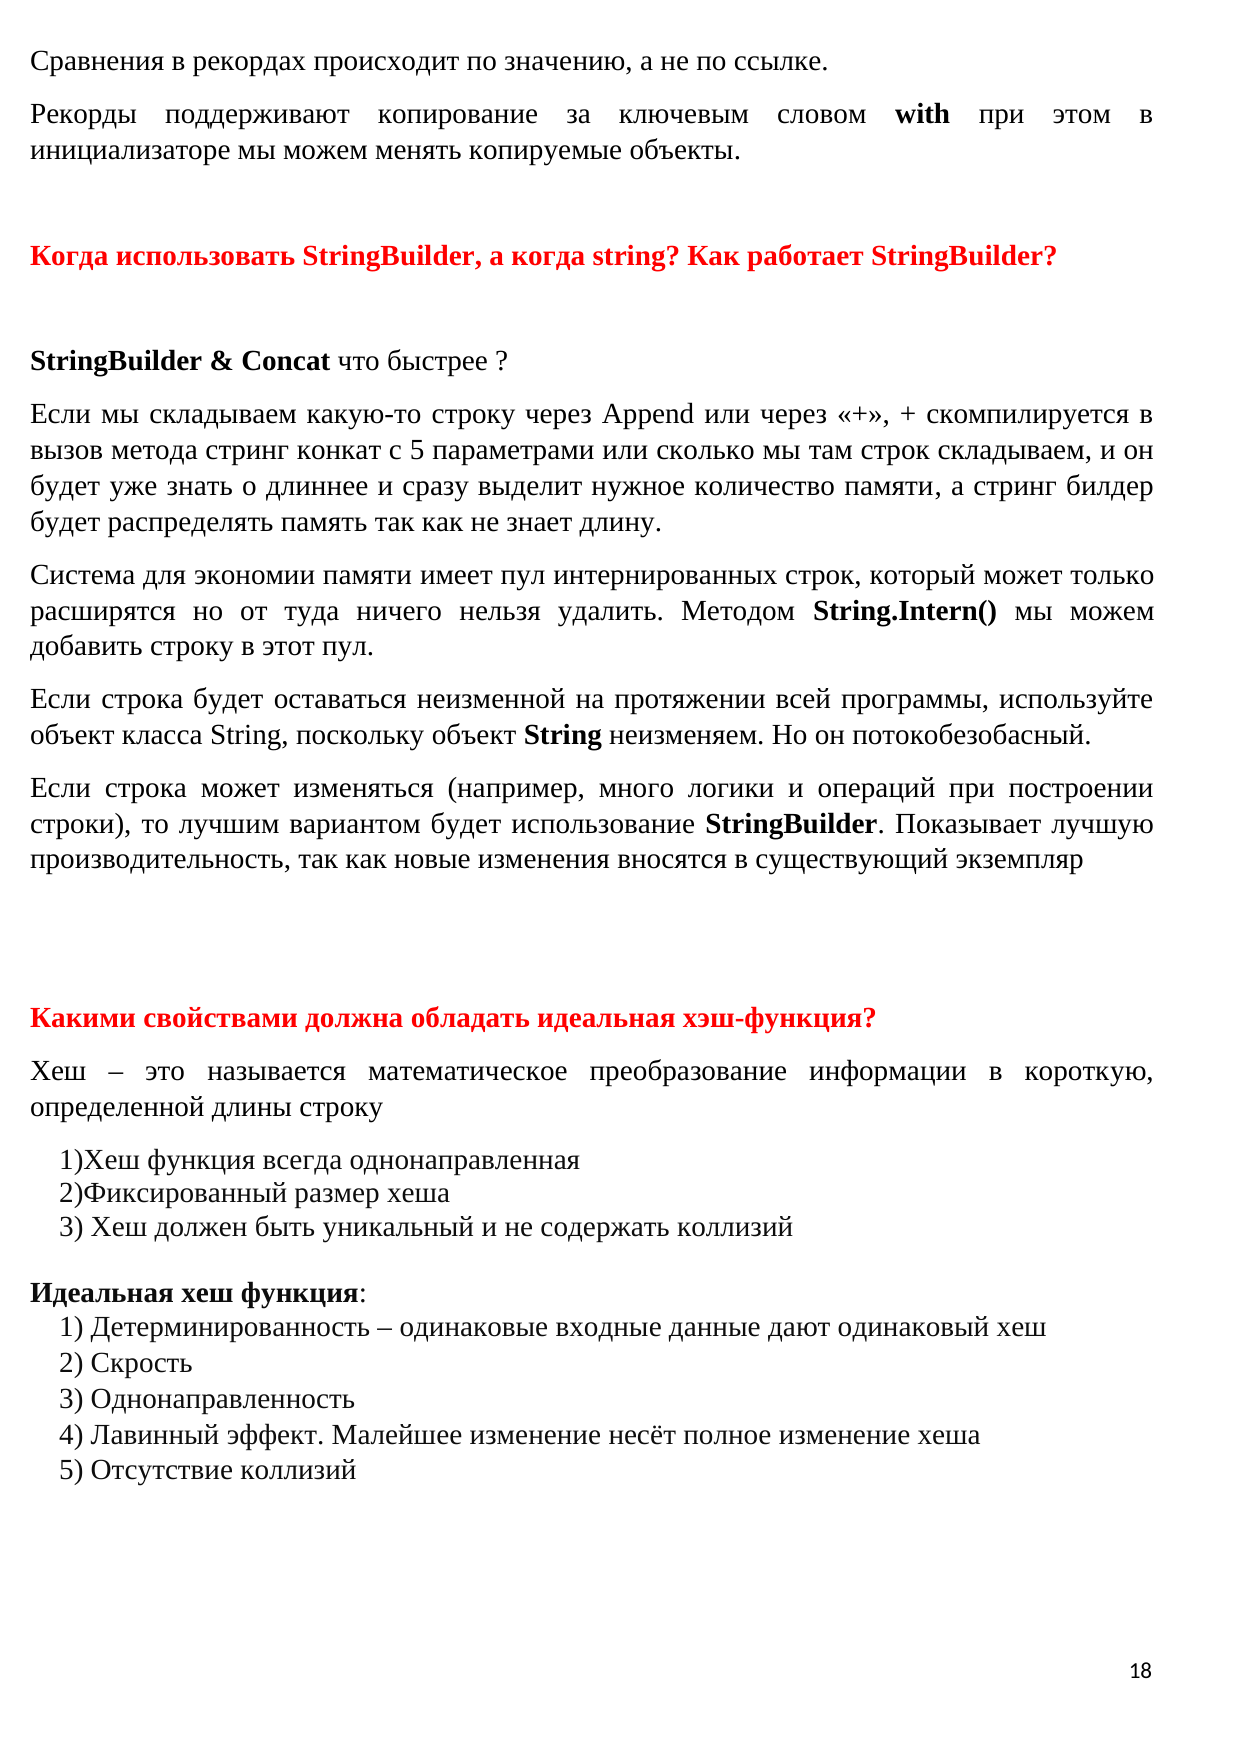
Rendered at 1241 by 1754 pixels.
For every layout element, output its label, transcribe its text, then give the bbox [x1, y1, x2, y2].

text 18 [1128, 1657, 1154, 1685]
text Система для экономии памяти имеет пул интернированных строк, который может только расширятся но от туда ничего нельзя удалить. Методом String.Intern() мы можем добавить строку в этот пул. [30, 557, 1154, 662]
text 1)Хеш функция всегда однонаправленная 2)Фиксированный размер хеша [59, 1142, 586, 1209]
text Сравнения в рекордах происходит по значению, а не по ссылке. [30, 43, 1154, 77]
text Идеальная хеш функция: [30, 1276, 1154, 1309]
text Какими свойствами должна обладать идеальная хэш-функция? [30, 1001, 1154, 1034]
text Если строка может изменяться (например, много логики и операций при построении строки), то лучшим вариантом будет использование StringBuilder. Показывает лучшую производительность, так как новые изменения вносятся в существующий экземпляр [30, 770, 1154, 875]
text 4) Лавинный эффект. Малейшее изменение несёт полное изменение хеша 5) Отсутствие коллизий [59, 1417, 985, 1486]
text Если мы складываем какую-то строку через Append или через «+», + скомпилируется в вызов метода стринг конкат с 5 параметрами или сколько мы там строк складываем, и он будет уже знать о длиннее и сразу выделит нужное количество памяти, а стринг билдер будет распределять память так как не знает длину. [30, 397, 1154, 538]
text 3) Однонаправленность [59, 1381, 1154, 1414]
text 3) Хеш должен быть уникальный и не содержать коллизий [59, 1209, 1154, 1243]
text StringBuilder & Concat что быстрее ? [30, 343, 1154, 377]
text 1) Детерминированность – одинаковые входные данные дают одинаковый хеш 2) Скрость [59, 1309, 1052, 1378]
text Если строка будет оставаться неизменной на протяжении всей программы, используйте объект класса String, поскольку объект String неизменяем. Но он потокобезобасный. [30, 681, 1158, 751]
text Когда использовать StringBuilder, а когда string? Как работает StringBuilder? [30, 238, 1154, 272]
text Хеш – это называется математическое преобразование информации в короткую, определенной длины строку [30, 1053, 1159, 1123]
text Рекорды поддерживают копирование за ключевым словом with при этом в инициализаторе мы можем менять копируемые объекты. [30, 96, 1159, 166]
